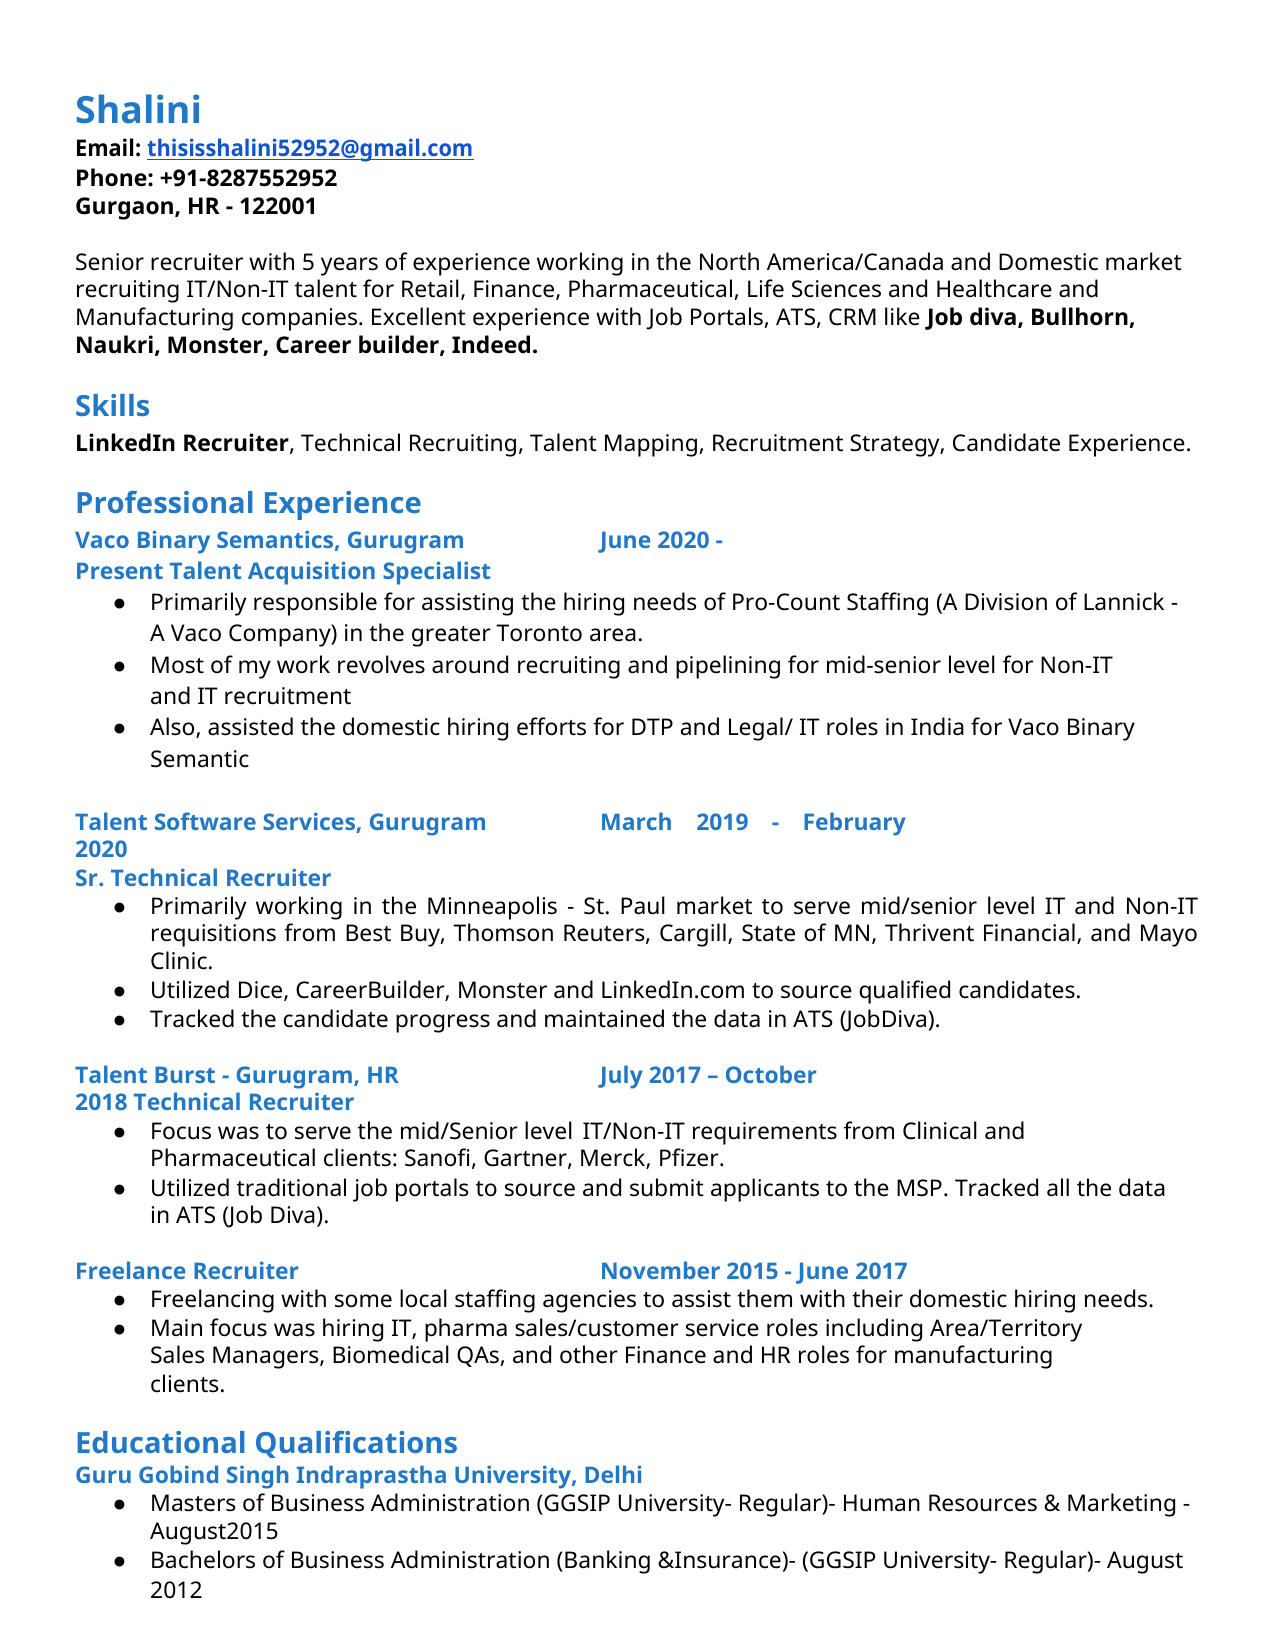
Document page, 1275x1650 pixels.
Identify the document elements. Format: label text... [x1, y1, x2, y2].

list Freelancing with some local staffing agencies to assist them with their domestic hiring needs. [112, 1285, 1210, 1313]
list Focus was to serve the mid/Senior level IT/Non-IT requirements from Clinical and Pharmaceutical clients: Sanofi, Gartner, Merck, Pfizer. [112, 1117, 1188, 1173]
text LinkedIn Recruiter, Technical Recruiting, Talent Mapping, Recruitment Strategy, Candidate Experience. [75, 427, 1210, 458]
subtitle Phone: +91-8287552952 [75, 163, 550, 192]
list Also, assisted the domestic hiring efforts for DTP and Legal/ IT roles in India for Vaco Binary Semantic [112, 711, 1210, 774]
subtitle Educational Qualifications [75, 1424, 1210, 1461]
subtitle Talent Software Services, Gurugram March 2019 - February 2020 [75, 808, 906, 864]
list Masters of Business Administration (GGSIP University- Regular)- Human Resources & Marketing - August2015 [112, 1488, 1210, 1545]
subtitle Skills [75, 386, 1210, 425]
list Primarily responsible for assisting the hiring needs of Pro-Count Staffing (A Division of Lannick - A Vaco Company) in the greater Toronto area. [112, 586, 1186, 649]
subtitle Vaco Binary Semantics, Gurugram June 2020 - Present Talent Acquisition Specialist [75, 524, 812, 586]
subtitle Email: thisisshalini52952@gmail.com [75, 134, 550, 162]
subtitle Freelance Recruiter November 2015 - June 2017 [75, 1256, 1210, 1285]
list Bachelors of Business Administration (Banking &Insurance)- (GGSIP University- Regular)- August 2012 [112, 1545, 1210, 1604]
list Utilized Dice, CareerBuilder, Monster and LinkedIn.com to source qualified candidates. [112, 976, 1210, 1004]
title Shalini [75, 83, 1210, 133]
list Utilized traditional job portals to source and submit applicants to the MSP. Tracked all the data in ATS (Job Diva). [112, 1174, 1183, 1230]
text Gurgaon, HR - 122001 [75, 192, 1210, 220]
subtitle Guru Gobind Singh Indraprastha University, Delhi [75, 1461, 1210, 1488]
subtitle Professional Experience [75, 483, 1210, 522]
list Most of my work revolves around recruiting and pipelining for mid-senior level for Non-IT and IT recruitment [112, 649, 1122, 711]
subtitle Sr. Technical Recruiter [75, 864, 906, 892]
list Primarily working in the Minneapolis - St. Paul market to serve mid/senior level IT and Non-IT requisitions from Best Buy, Thomson Reuters, Cargill, State of MN, Thrivent Financial, and Mayo Clinic. [112, 892, 1199, 976]
text Senior recruiter with 5 years of experience working in the North America/Canada and Domestic market recruiting IT/Non-IT talent for Retail, Finance, Pharmaceutical, Life Sciences and Healthcare and Manufacturing companies. Excellent experience with Job Portals, ATS, CRM like Job diva, Bullhorn, Naukri, Monster, Career builder, Indeed. [75, 248, 1200, 360]
list Tracked the candidate progress and maintained the data in ATS (JobDiva). [112, 1004, 1210, 1033]
list Main focus was hiring IT, pharma sales/customer service roles including Area/Territory Sales Managers, Biomedical QAs, and other Finance and HR roles for manufacturing clients. [112, 1314, 1100, 1399]
subtitle Talent Burst - Gurugram, HR July 2017 – October 2018 Technical Recruiter [75, 1061, 870, 1117]
